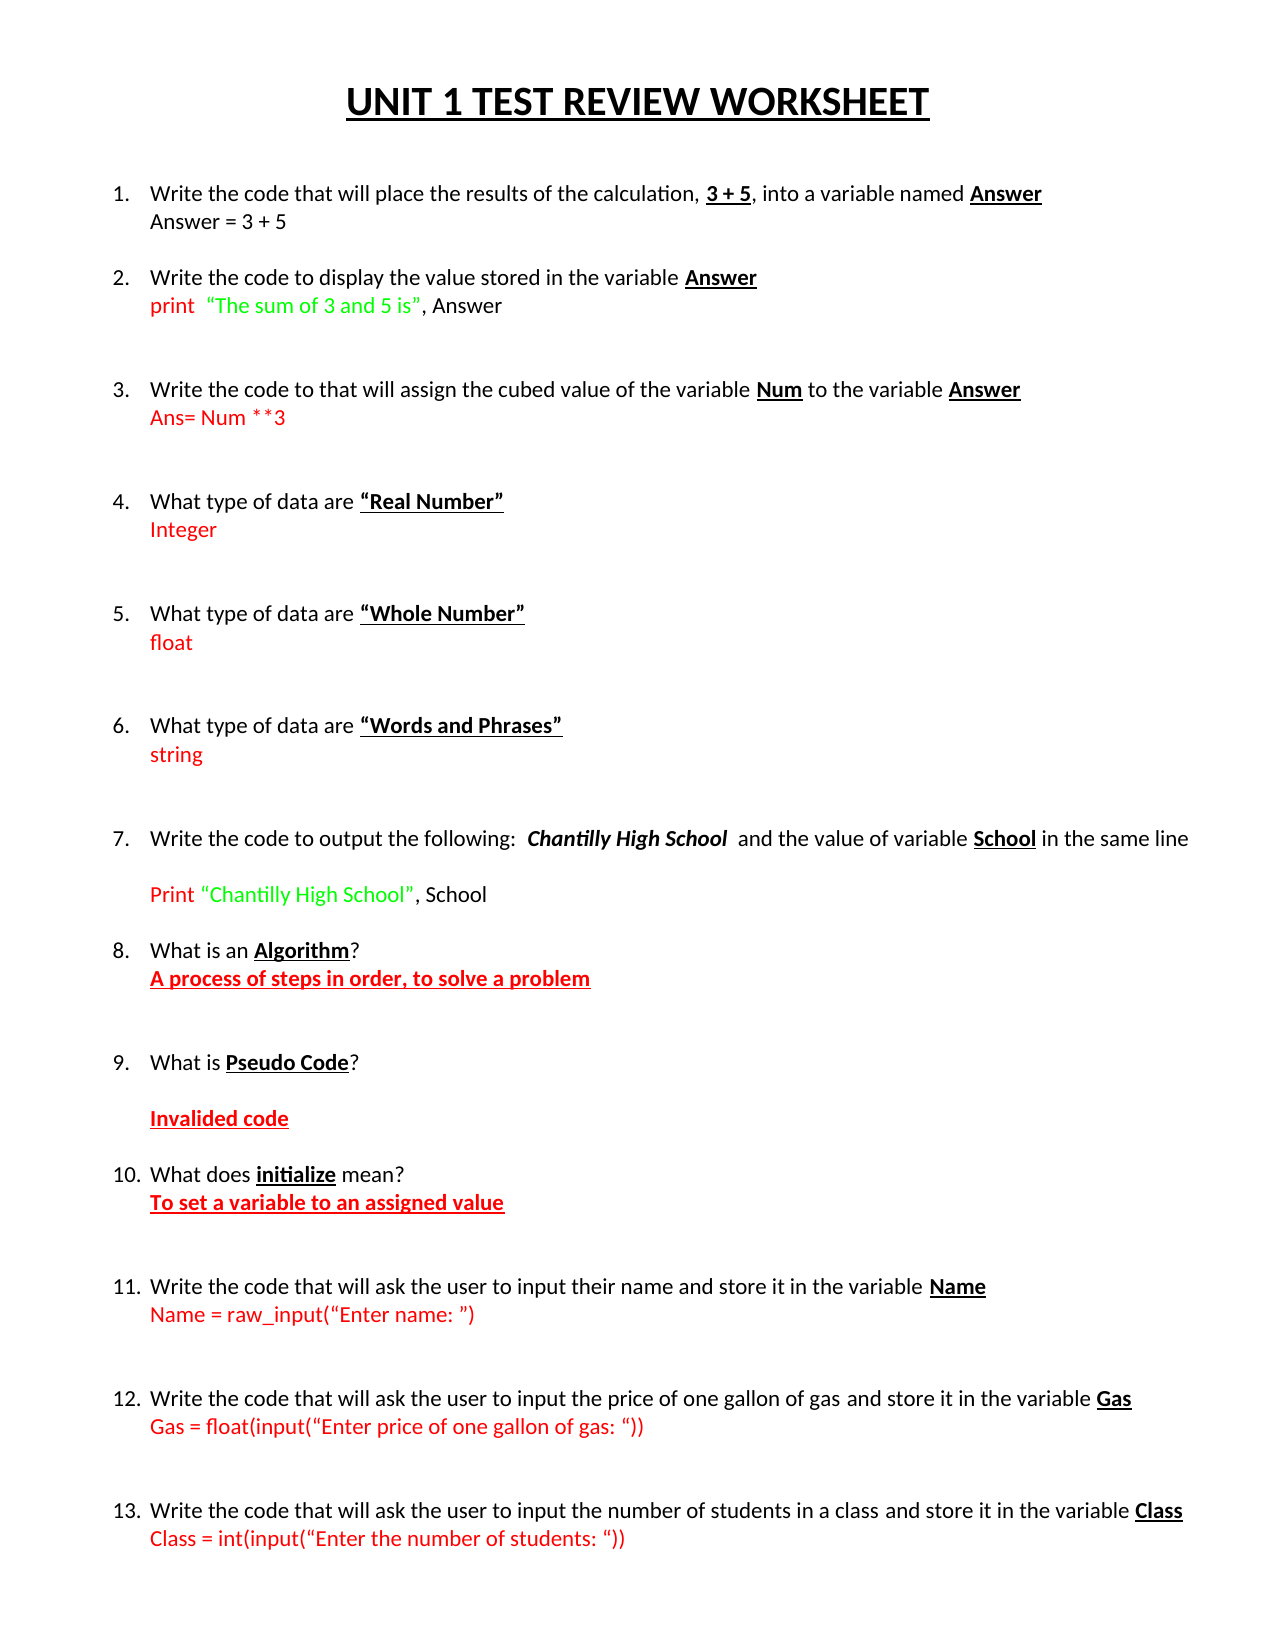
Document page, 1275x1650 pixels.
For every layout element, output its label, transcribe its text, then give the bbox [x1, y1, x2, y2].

list What is an Algorithm? [112, 936, 1200, 964]
text Class = int(input(“Enter the number of students: “)) [150, 1524, 1200, 1552]
list Write the code that will ask the user to input the price of one gallon of gas and store it in the variable Gas [112, 1384, 1200, 1412]
text float [150, 628, 1200, 656]
list What does initialize mean? [112, 1160, 1200, 1188]
text UNIT 1 TEST REVIEW WORKSHEET [75, 75, 1200, 126]
list Write the code that will place the results of the calculation, 3 + 5, into a variable named Answer [112, 179, 1200, 207]
text Gas = float(input(“Enter price of one gallon of gas: “)) [150, 1412, 1200, 1440]
list What type of data are “Words and Phrases” [112, 712, 1200, 740]
text Name = raw_input(“Enter name: ”) [150, 1300, 1200, 1328]
list What type of data are “Real Number” [112, 487, 1200, 516]
list What type of data are “Whole Number” [112, 599, 1200, 628]
text Print “Chantilly High School”, School [150, 880, 1200, 908]
list To set a variable to an assigned value [150, 1188, 1200, 1216]
list A process of steps in order, to solve a problem [150, 964, 1200, 992]
text string [150, 740, 1200, 768]
text Integer [150, 516, 1200, 543]
text Invalided code [150, 1104, 1200, 1132]
list Write the code to display the value stored in the variable Answer [112, 263, 1200, 291]
text print “The sum of 3 and 5 is”, Answer [150, 291, 1200, 319]
list Write the code that will ask the user to input the number of students in a class and store it in the variable Class [112, 1496, 1200, 1524]
text Answer = 3 + 5 [150, 207, 1200, 235]
list Write the code to that will assign the cubed value of the variable Num to the variable Answer [112, 375, 1200, 403]
list What is Pseudo Code? [112, 1048, 1200, 1076]
list Write the code to output the following: Chantilly High School and the value of variable School in the same line [112, 824, 1200, 852]
text Ans= Num **3 [150, 403, 1200, 431]
list Write the code that will ask the user to input their name and store it in the variable Name [112, 1272, 1200, 1300]
